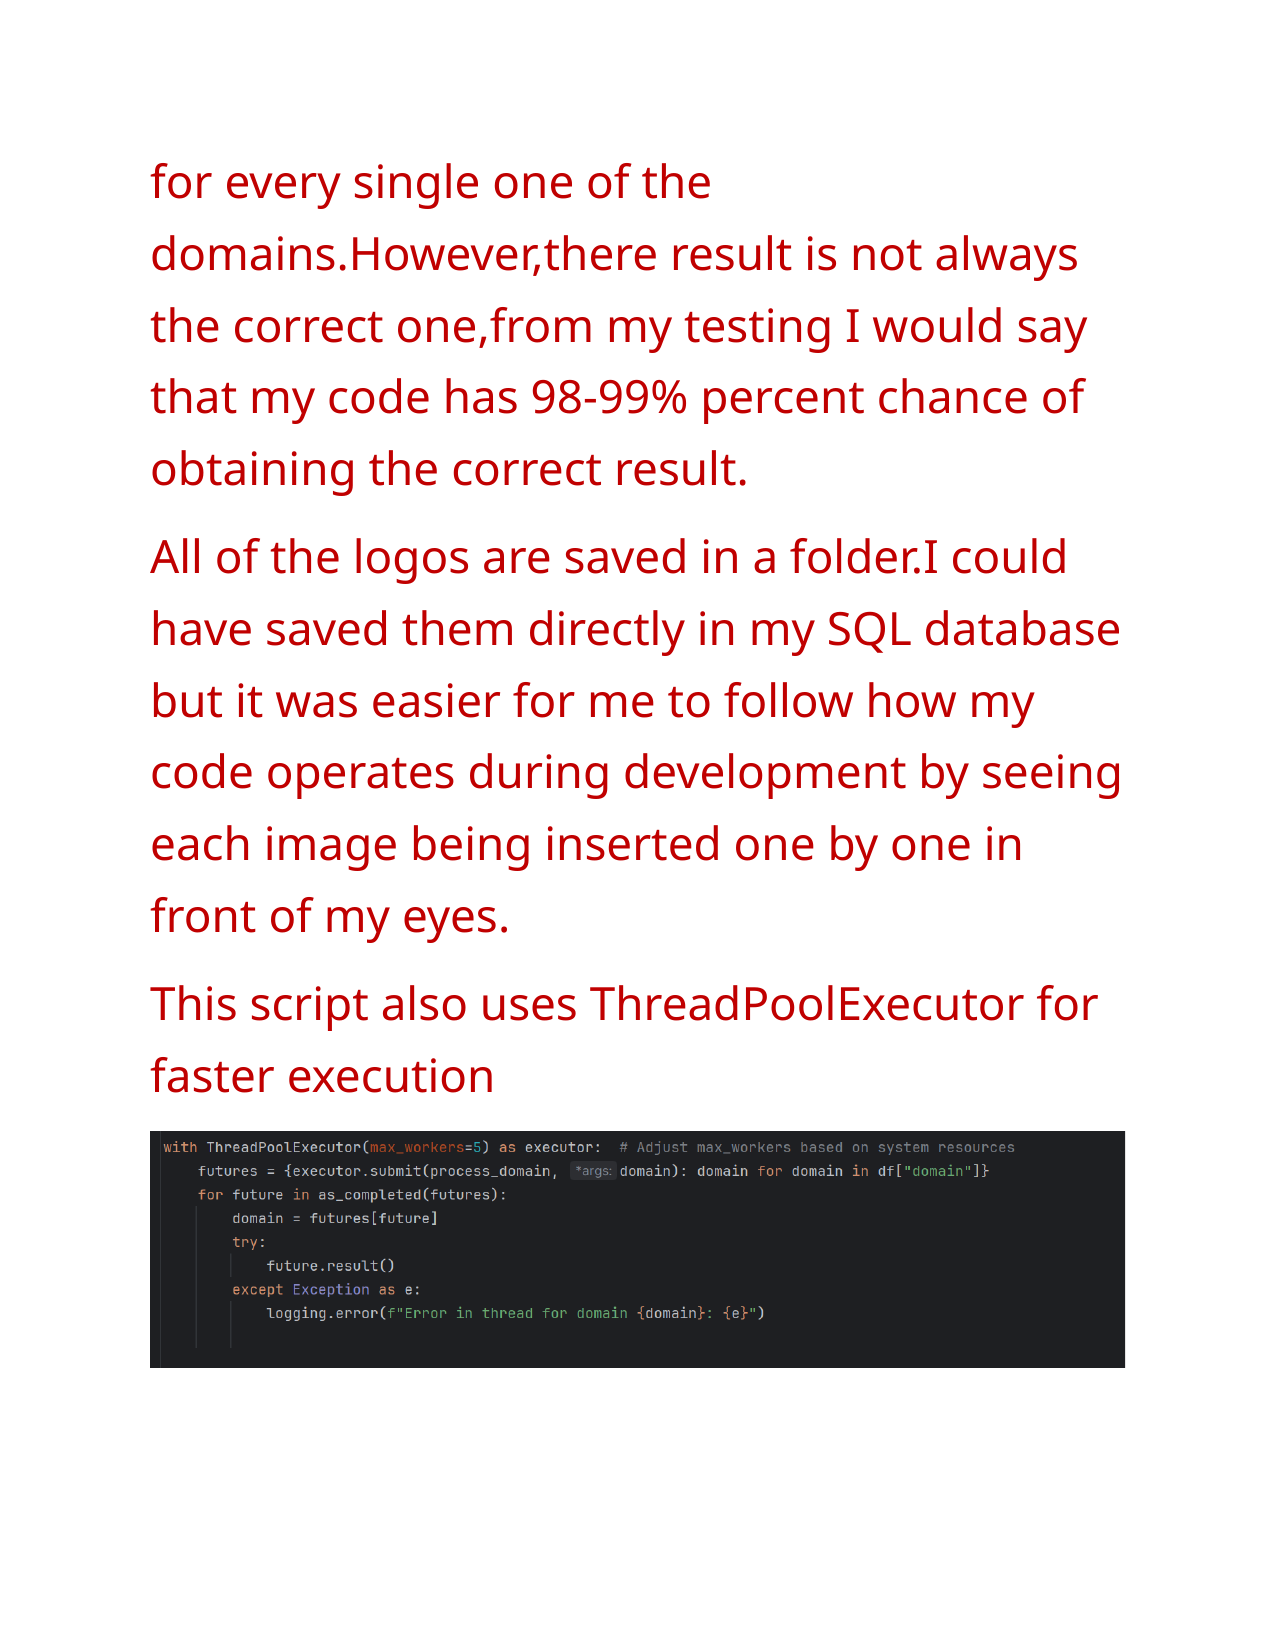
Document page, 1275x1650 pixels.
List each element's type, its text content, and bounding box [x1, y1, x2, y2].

text This script also uses ThreadPoolExecutor for faster execution [150, 972, 1125, 1106]
picture [150, 1131, 1125, 1368]
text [150, 150, 1125, 499]
text All of the logos are saved in a folder.I could have saved them directly in my SQL database but it was easier for me to follow how my code operates during development by seeing each image being inserted one by one in front of my eyes. [150, 525, 1125, 946]
